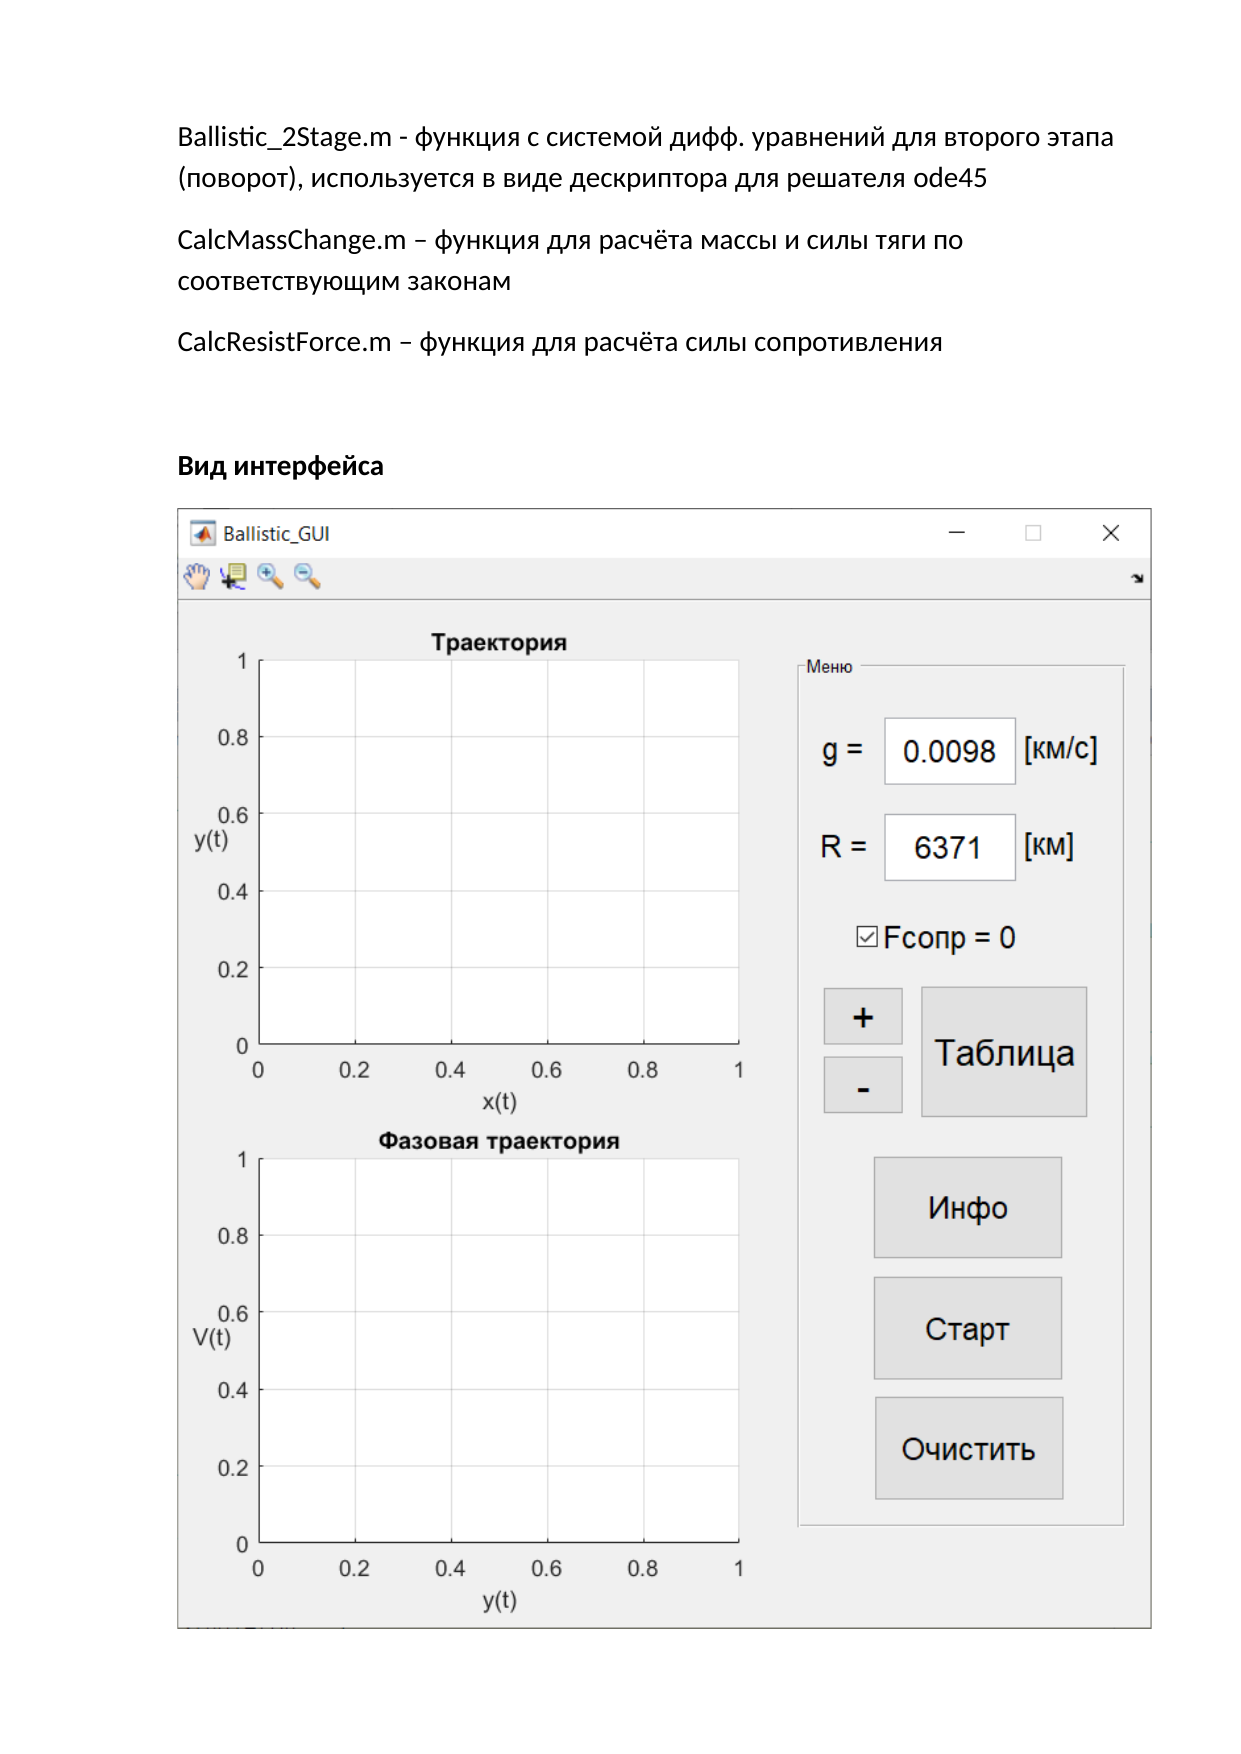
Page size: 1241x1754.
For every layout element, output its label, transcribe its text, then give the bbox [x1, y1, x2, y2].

picture [177, 508, 1152, 1629]
text Ballistic_2Stage.m - функция с системой дифф. уравнений для второго этапа (поворот), используется в виде дескриптора для решателя ode45 [177, 118, 1152, 195]
text CalcMassChange.m – функция для расчёта массы и силы тяги по соответствующим законам [177, 221, 1152, 297]
text CalcResistForce.m – функция для расчёта силы сопротивления [177, 323, 1152, 359]
text Вид интерфейса [177, 447, 1152, 483]
